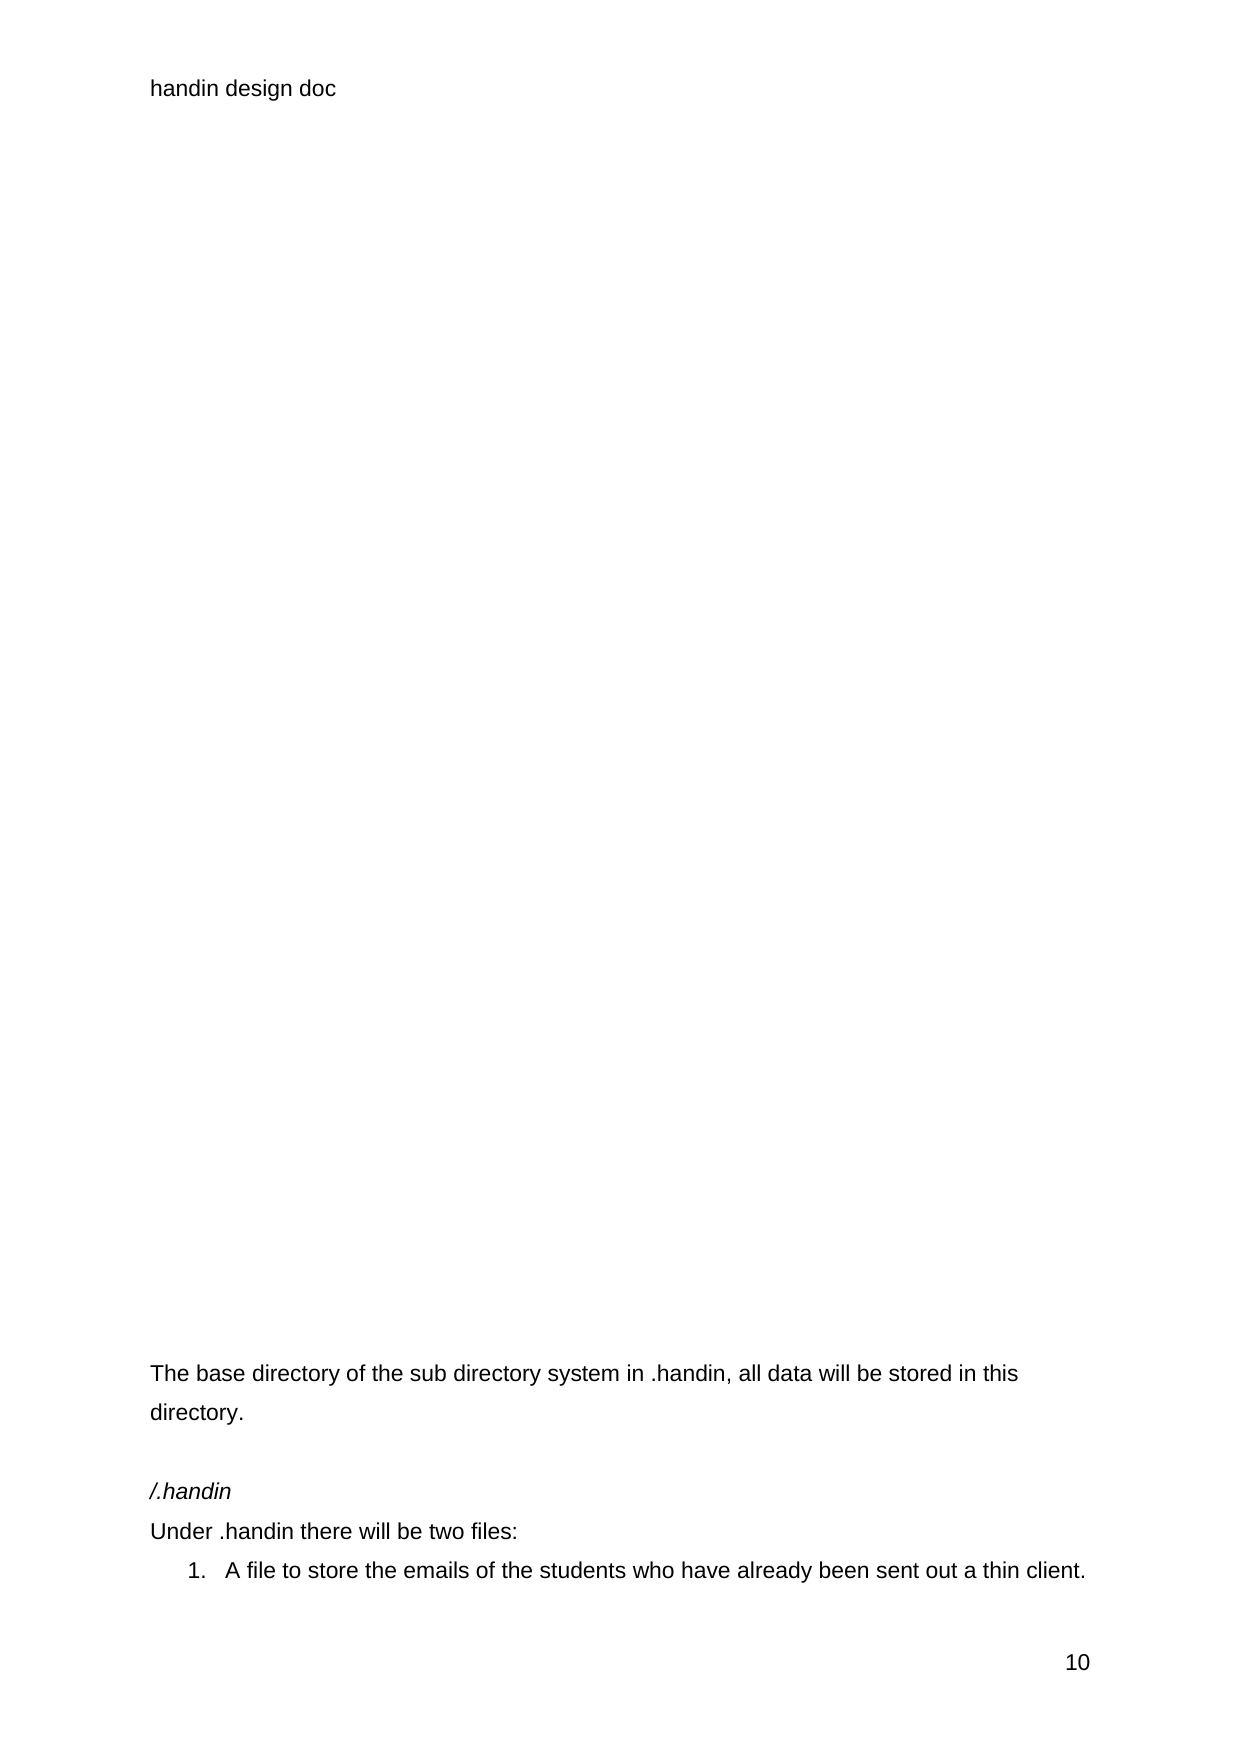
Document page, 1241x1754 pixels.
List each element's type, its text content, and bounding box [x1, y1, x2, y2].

text The base directory of the sub directory system in .handin, all data will be stored in this directory. [150, 1360, 1090, 1426]
text /.handin [150, 1478, 1090, 1505]
text Under .handin there will be two files: [150, 1518, 1090, 1544]
list A file to store the emails of the students who have already been sent out a thin client. [187, 1557, 1090, 1584]
